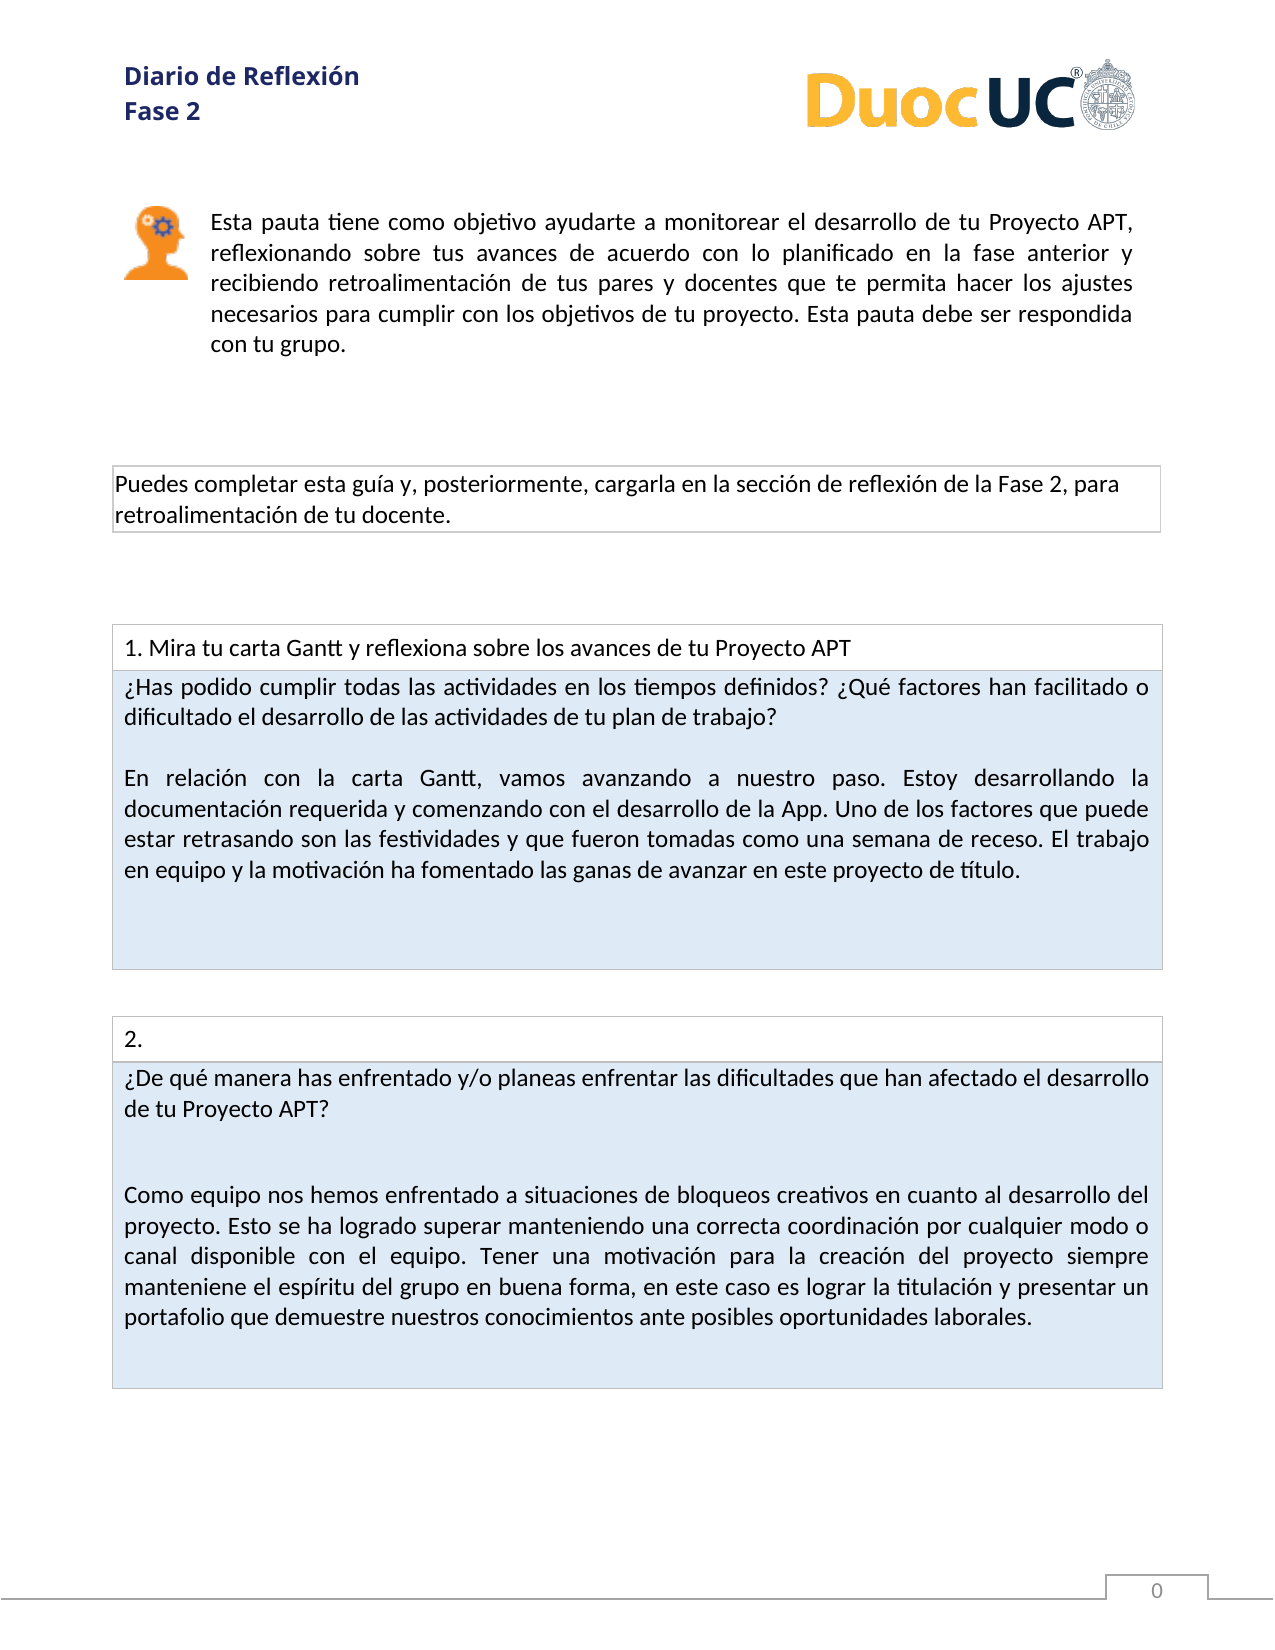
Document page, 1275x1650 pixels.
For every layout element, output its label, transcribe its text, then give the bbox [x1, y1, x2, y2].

table_cell ¿Has podido cumplir todas las actividades en los tiempos definidos? ¿Qué factores han facilitado o dificultado el desarrollo de las actividades de tu plan de trabajo? En relación con la carta Gantt, vamos avanzando a nuestro paso. Estoy desarrollando la documentación requerida y comenzando con el desarrollo de la App. Uno de los factores que puede estar retrasando son las festividades y que fueron tomadas como una semana de receso. El trabajo en equipo y la motivación ha fomentado las ganas de avanzar en este proyecto de título. [113, 671, 1162, 969]
picture [807, 59, 1135, 130]
table_header 2. [113, 1017, 1162, 1061]
table_header Esta pauta tiene como objetivo ayudarte a monitorear el desarrollo de tu Proyecto APT, reflexionando sobre tus avances de acuerdo con lo planificado en la fase anterior y recibiendo retroalimentación de tus pares y docentes que te permita hacer los ajustes necesarios para cumplir con los objetivos de tu proyecto. Esta pauta debe ser respondida con tu grupo. [199, 207, 1146, 435]
table_header Puedes completar esta guía y, posteriormente, cargarla en la sección de reflexión de la Fase 2, para retroalimentación de tu docente. [114, 467, 1160, 531]
table_header 1. Mira tu carta Gantt y reflexiona sobre los avances de tu Proyecto APT [113, 625, 1162, 670]
table_cell ¿De qué manera has enfrentado y/o planeas enfrentar las dificultades que han afectado el desarrollo de tu Proyecto APT? Como equipo nos hemos enfrentado a situaciones de bloqueos creativos en cuanto al desarrollo del proyecto. Esto se ha logrado superar manteniendo una correcta coordinación por cualquier modo o canal disponible con el equipo. Tener una motivación para la creación del proyecto siempre manteniene el espíritu del grupo en buena forma, en este caso es lograr la titulación y presentar un portafolio que demuestre nuestros conocimientos ante posibles oportunidades laborales. [113, 1063, 1162, 1388]
table_header [112, 207, 199, 435]
